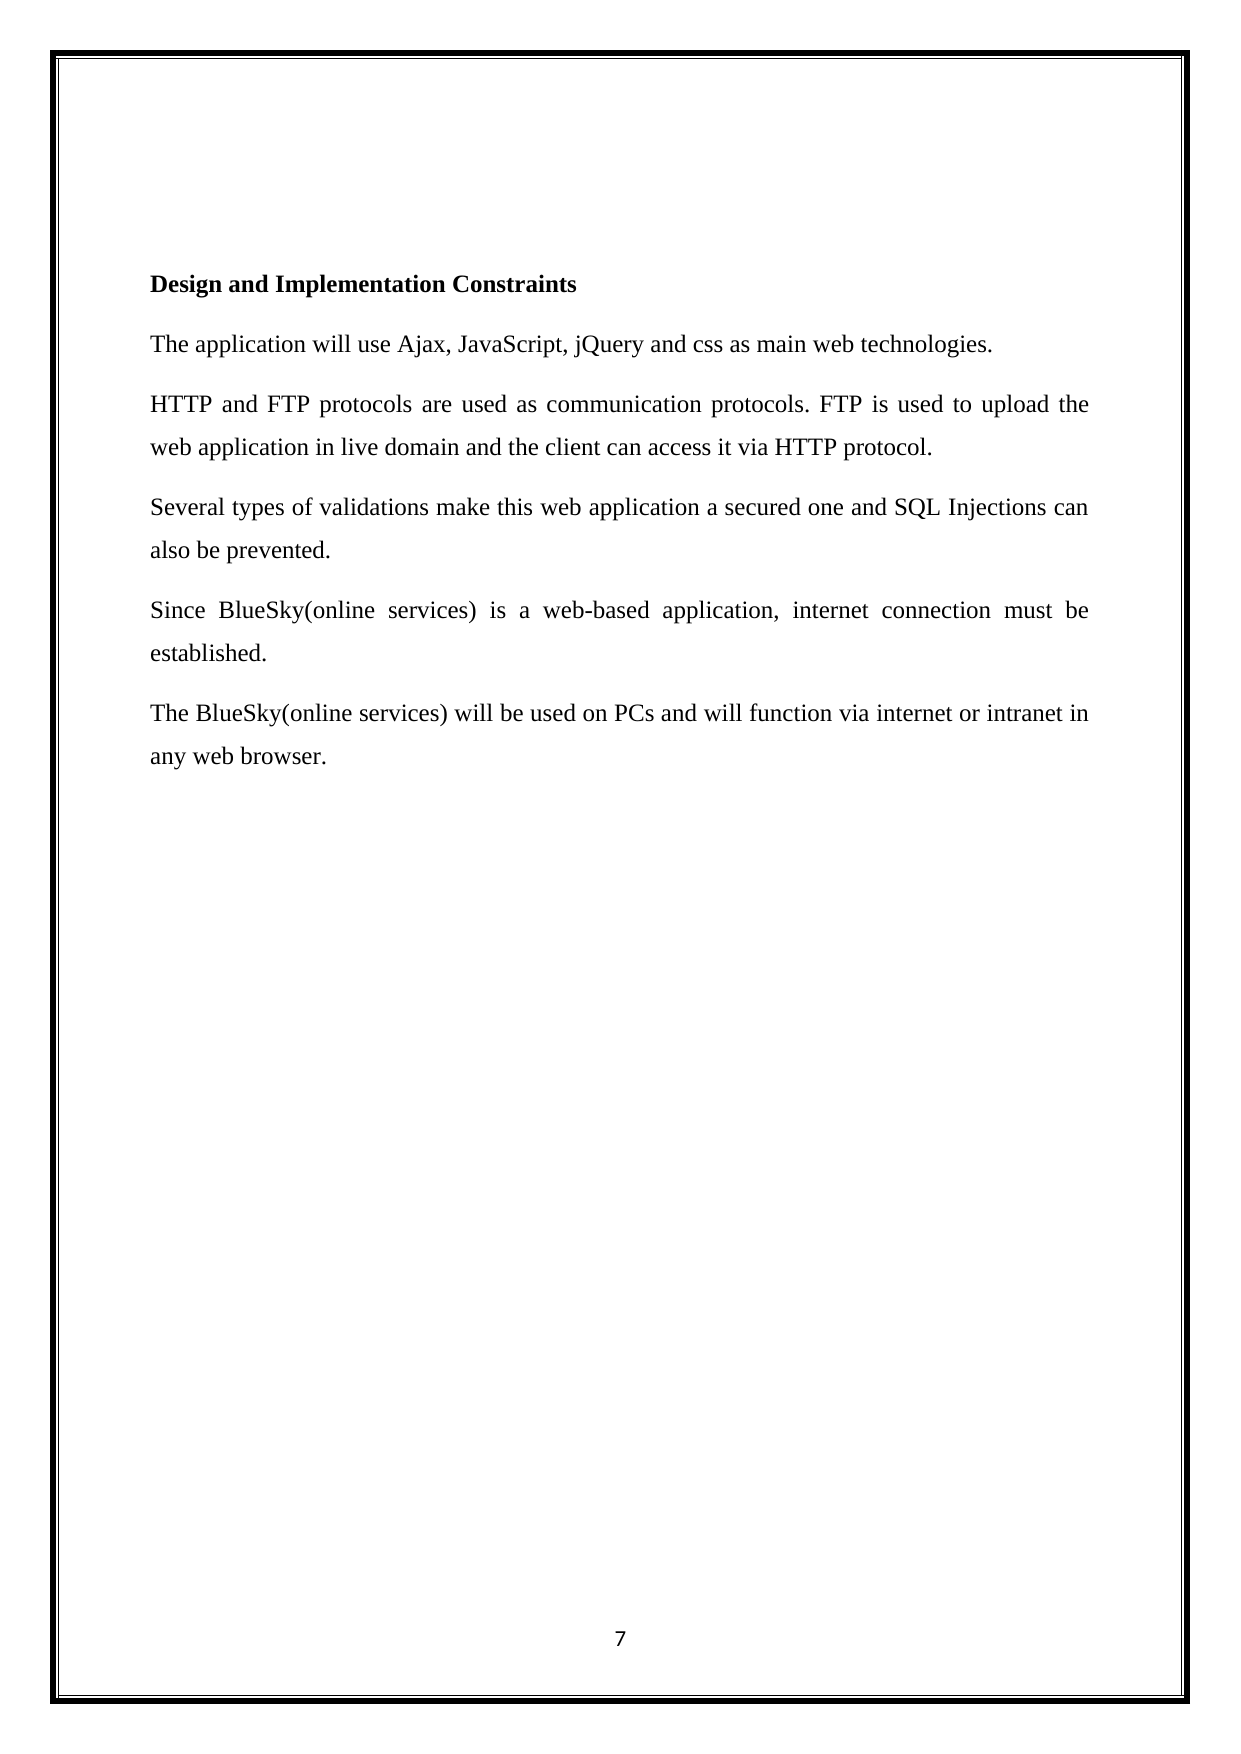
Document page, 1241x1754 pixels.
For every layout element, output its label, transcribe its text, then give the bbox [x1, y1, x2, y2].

text Design and Implementation Constraints [150, 269, 1090, 298]
text Since BlueSky(online services) is a web-based application, internet connection must be established. [150, 595, 1090, 667]
text The application will use Ajax, JavaScript, jQuery and css as main web technologies. [150, 329, 1090, 358]
text Several types of validations make this web application a secured one and SQL Injections can also be prevented. [150, 492, 1090, 564]
text The BlueSky(online services) will be used on PCs and will function via internet or intranet in any web browser. [150, 698, 1090, 770]
text HTTP and FTP protocols are used as communication protocols. FTP is used to upload the web application in live domain and the client can access it via HTTP protocol. [150, 389, 1090, 461]
